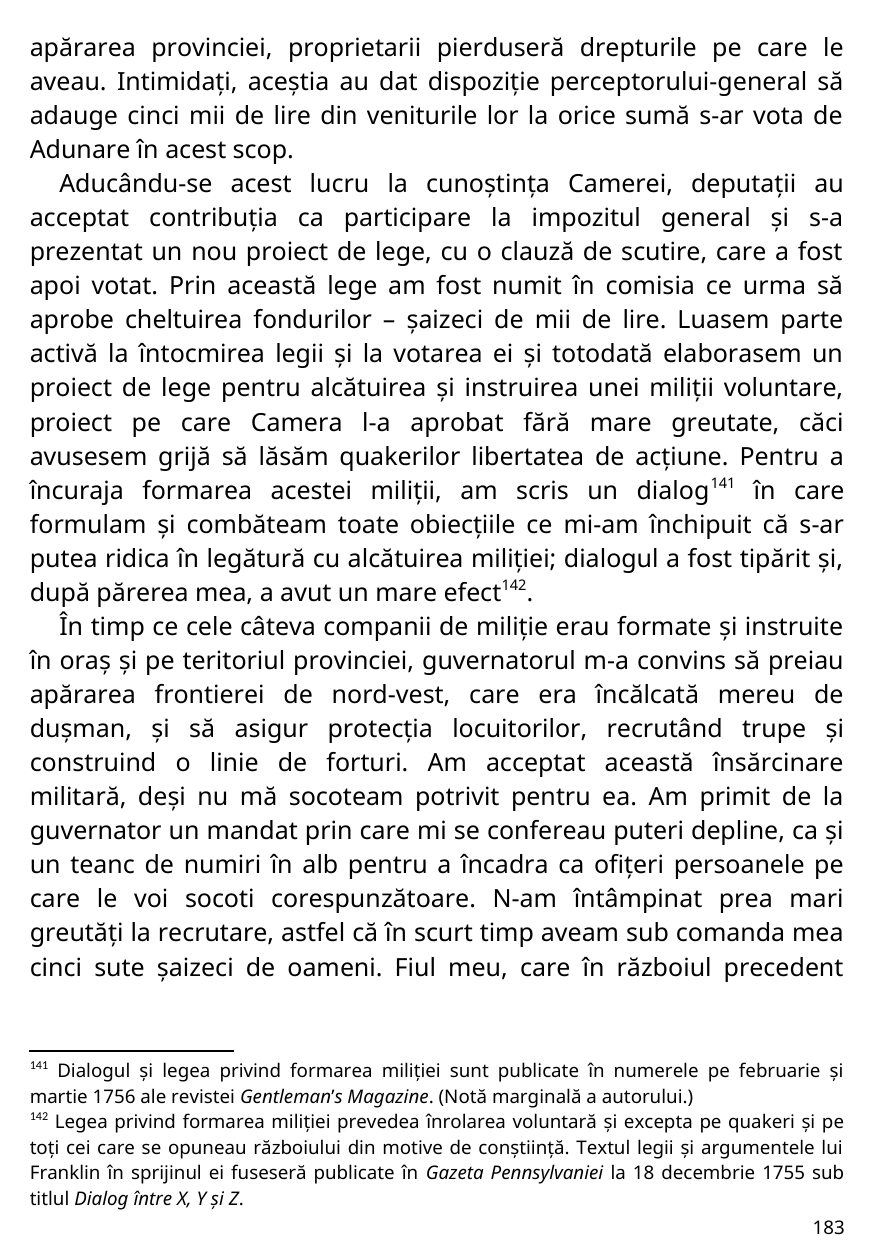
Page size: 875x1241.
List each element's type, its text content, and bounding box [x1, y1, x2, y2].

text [29, 608, 844, 983]
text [29, 29, 844, 166]
text Aducându-se acest lucru la cunoștința Camerei, deputații au acceptat contribuția ca participare la impozitul general și s-a prezentat un nou proiect de lege, cu o clauză de scutire, care a fost apoi votat. Prin această lege am fost numit în comisia ce urma să aprobe cheltuirea fondurilor – șaizeci de mii de lire. Luasem parte activă la întocmirea legii și la votarea ei și totodată elaborasem un proiect de lege pentru alcătuirea și instruirea unei miliții voluntare, proiect pe care Camera l-a aprobat fără mare greutate, căci avusesem grijă să lăsăm quakerilor libertatea de acțiune. Pentru a încuraja formarea acestei miliții, am scris un dialog în care formulam și combăteam toate obiecțiile ce mi-am închipuit că s-ar putea ridica în legătură cu alcătuirea miliției; dialogul a fost tipărit și, după părerea mea, a avut un mare efect. [29, 166, 844, 608]
